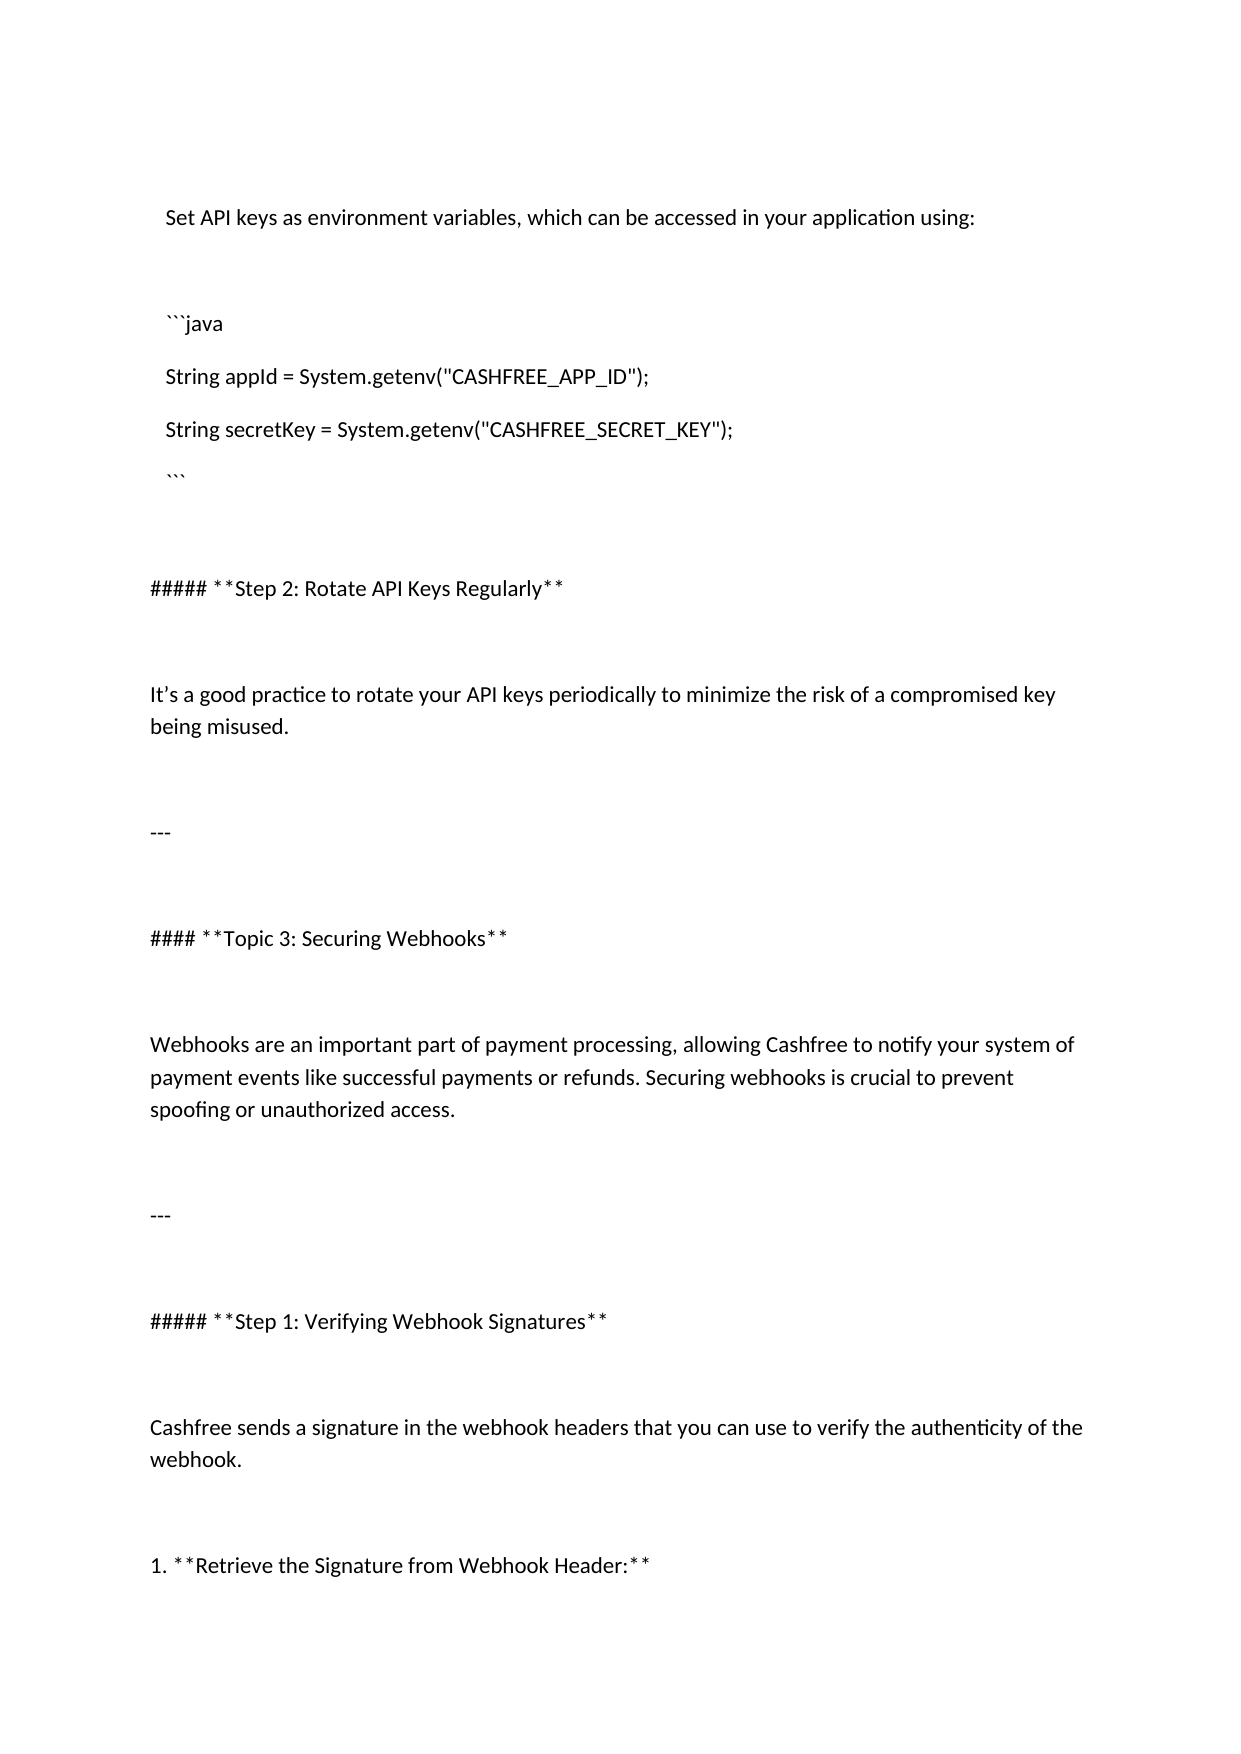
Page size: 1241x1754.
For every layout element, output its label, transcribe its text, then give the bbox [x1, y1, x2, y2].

text Webhooks are an important part of payment processing, allowing Cashfree to notify your system of payment events like successful payments or refunds. Securing webhooks is crucial to prevent spoofing or unauthorized access. [150, 1031, 1090, 1123]
text String appId = System.getenv("CASHFREE_APP_ID"); [150, 362, 1090, 390]
text #### **Topic 3: Securing Webhooks** [150, 924, 1090, 952]
text ```java [150, 309, 1090, 337]
text Set API keys as environment variables, which can be accessed in your application using: [150, 203, 1090, 231]
text ##### **Step 1: Verifying Webhook Signatures** [150, 1307, 1090, 1335]
text --- [150, 818, 1090, 846]
text Cashfree sends a signature in the webhook headers that you can use to verify the authenticity of the webhook. [150, 1413, 1090, 1473]
text ##### **Step 2: Rotate API Keys Regularly** [150, 574, 1090, 602]
text 1. **Retrieve the Signature from Webhook Header:** [150, 1551, 1090, 1579]
text String secretKey = System.getenv("CASHFREE_SECRET_KEY"); [150, 415, 1090, 443]
text ``` [150, 468, 1090, 496]
text It’s a good practice to rotate your API keys periodically to minimize the risk of a compromised key being misused. [150, 680, 1090, 740]
text --- [150, 1201, 1090, 1229]
